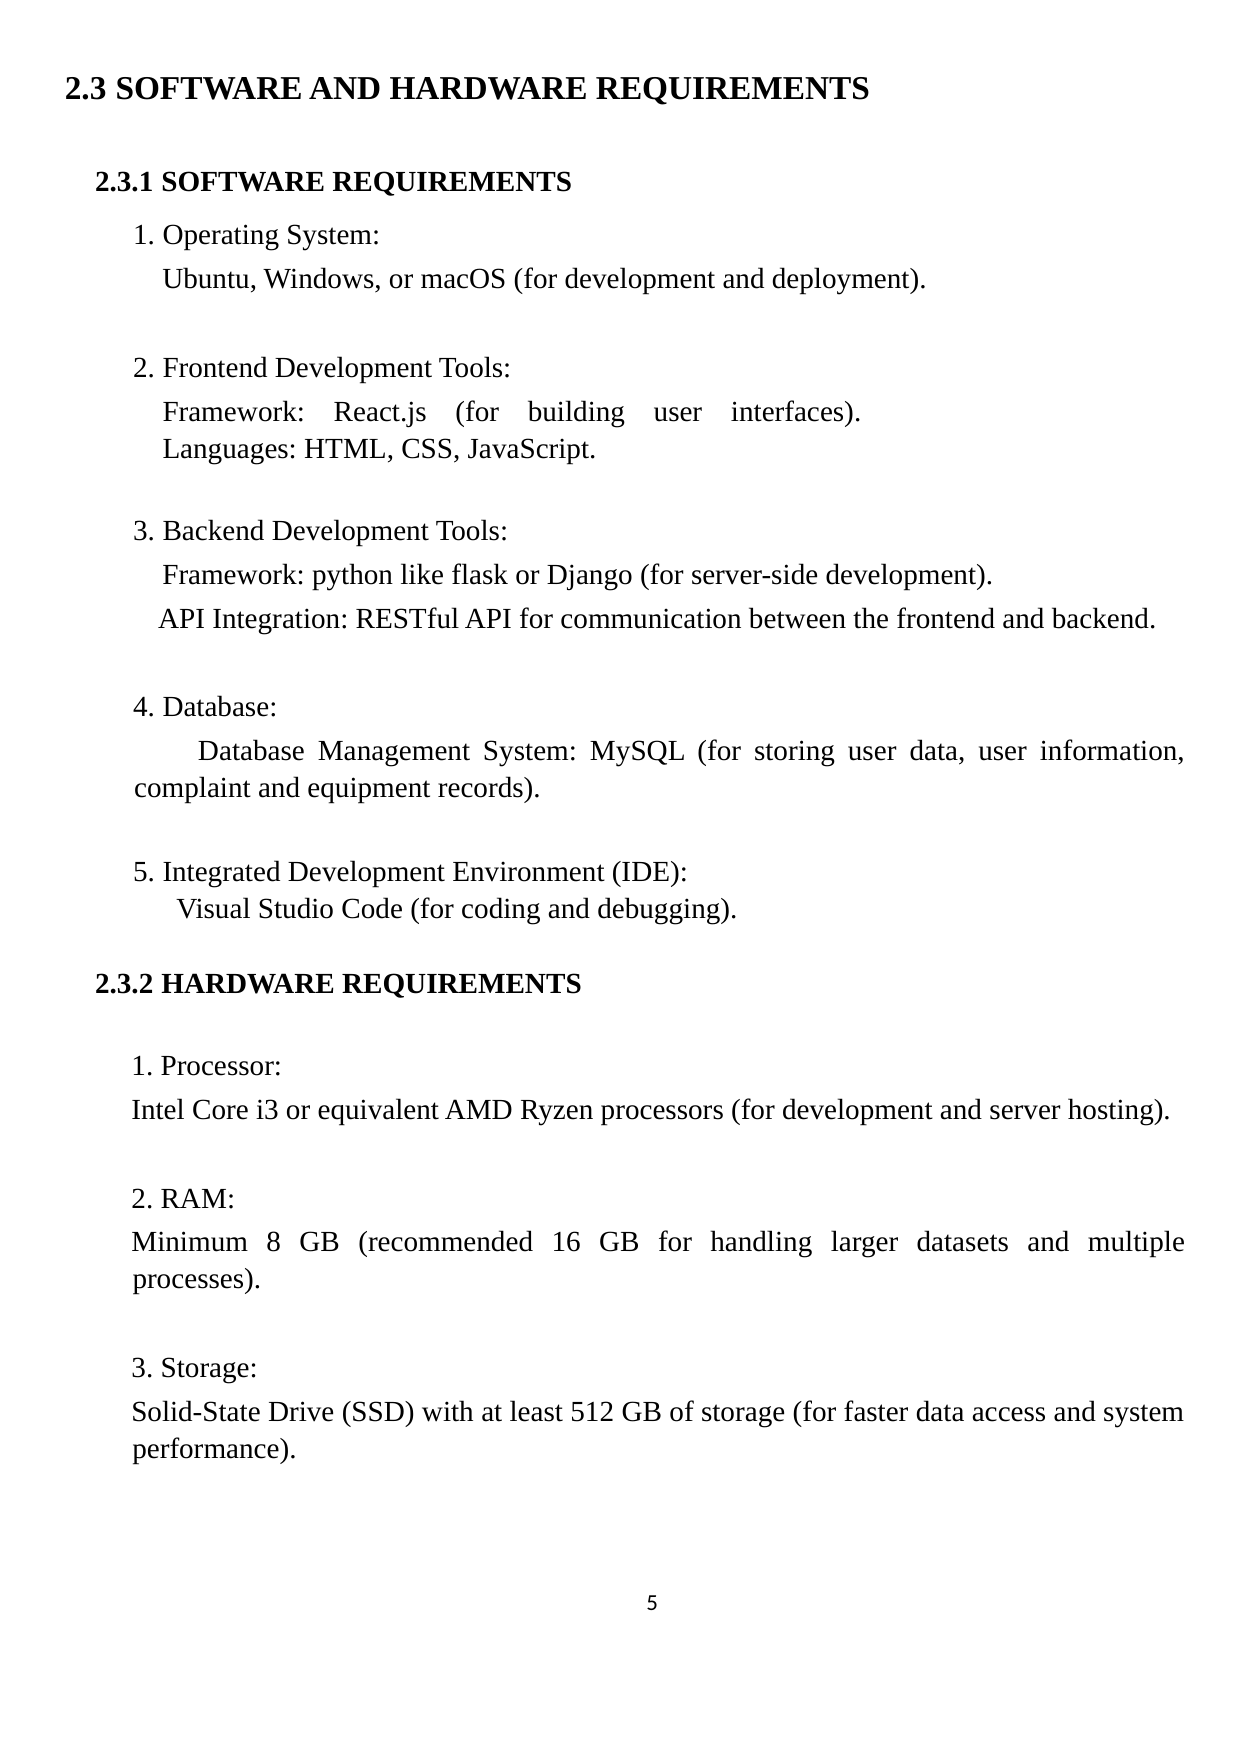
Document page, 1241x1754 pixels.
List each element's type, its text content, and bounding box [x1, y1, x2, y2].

list Database: [133, 689, 1186, 722]
list Storage: [131, 1350, 1186, 1383]
list Processor: [131, 1048, 1186, 1081]
text Intel Core i3 or equivalent AMD Ryzen processors (for development and server hosting). [131, 1092, 1186, 1126]
list RAM: [131, 1181, 1186, 1214]
text Ubuntu, Windows, or macOS (for development and deployment). [133, 261, 1186, 295]
subtitle 2.3.1 SOFTWARE REQUIREMENTS [95, 164, 1186, 198]
list Frontend Development Tools: [133, 350, 1186, 383]
subtitle 2.3 SOFTWARE AND HARDWARE REQUIREMENTS [64, 68, 1186, 106]
text Solid-State Drive (SSD) with at least 512 GB of storage (for faster data access and system performance). [131, 1394, 1186, 1464]
list Operating System: [133, 217, 1186, 251]
text Framework: python like flask or Django (for server-side development). [133, 557, 1186, 591]
list Integrated Development Environment (IDE): [133, 854, 1186, 888]
text API Integration: RESTful API for communication between the frontend and backend. [94, 601, 1186, 635]
text Database Management System: MySQL (for storing user data, user information, complaint and equipment records). [133, 733, 1186, 803]
subtitle 2.3.2 HARDWARE REQUIREMENTS [95, 966, 1186, 999]
list Backend Development Tools: [133, 513, 1186, 546]
text Framework: React.js (for building user interfaces). Languages: HTML, CSS, JavaScript. [162, 394, 862, 464]
text Visual Studio Code (for coding and debugging). [133, 891, 1186, 925]
text Minimum 8 GB (recommended 16 GB for handling larger datasets and multiple processes). [131, 1224, 1186, 1295]
